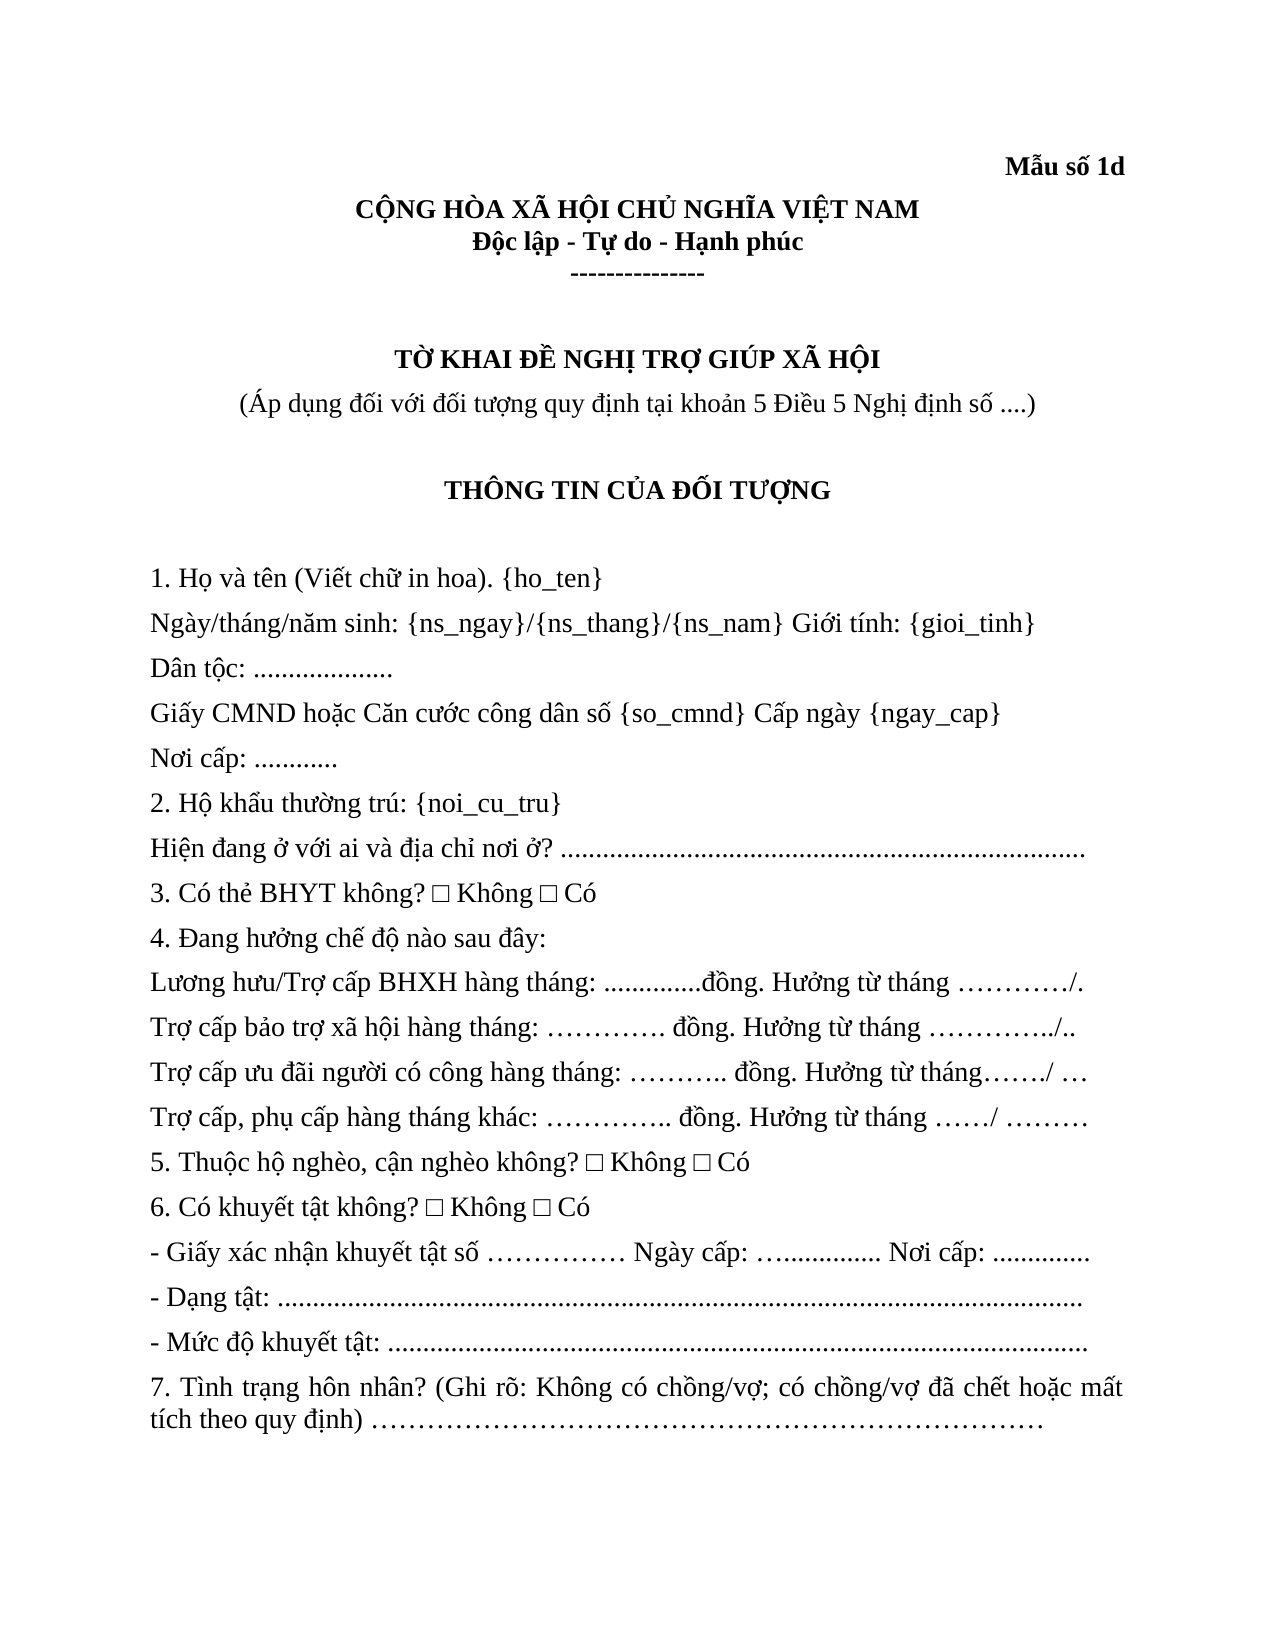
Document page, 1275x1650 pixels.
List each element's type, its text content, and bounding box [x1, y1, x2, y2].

text 2. Hộ khẩu thường trú: {noi_cu_tru} [150, 786, 1125, 818]
text - Giấy xác nhận khuyết tật số …………… Ngày cấp: ….............. Nơi cấp: .............. [150, 1235, 1125, 1267]
text Hiện đang ở với ai và địa chỉ nơi ở? ........................................................................... [150, 831, 1125, 863]
text 4. Đang hưởng chế độ nào sau đây: [150, 921, 1125, 953]
text TỜ KHAI ĐỀ NGHỊ TRỢ GIÚP XÃ HỘI [150, 343, 1125, 374]
text (Áp dụng đối với đối tượng quy định tại khoản 5 Điều 5 Nghị định số ....) [150, 387, 1125, 418]
text - Dạng tật: ................................................................................................................... [150, 1280, 1125, 1312]
text CỘNG HÒA XÃ HỘI CHỦ NGHĨA VIỆT NAM Độc lập - Tự do - Hạnh phúc --------------- [150, 194, 1125, 287]
text 7. Tình trạng hôn nhân? (Ghi rõ: Không có chồng/vợ; có chồng/vợ đã chết hoặc mất tích theo quy định) ……………………………………………………………… [150, 1369, 1125, 1434]
text 3. Có thẻ BHYT không? □ Không □ Có [150, 876, 1125, 908]
text - Mức độ khuyết tật: .................................................................................................... [150, 1325, 1125, 1357]
text Mẫu số 1d [150, 150, 1125, 181]
text Trợ cấp, phụ cấp hàng tháng khác: ………….. đồng. Hưởng từ tháng ……/ ……… [150, 1100, 1125, 1133]
text 6. Có khuyết tật không? □ Không □ Có [150, 1190, 1125, 1222]
text Giấy CMND hoặc Căn cước công dân số {so_cmnd} Cấp ngày {ngay_cap} [150, 696, 1125, 728]
text Ngày/tháng/năm sinh: {ns_ngay}/{ns_thang}/{ns_nam} Giới tính: {gioi_tinh} [150, 606, 1125, 639]
text Nơi cấp: ............ [150, 741, 1125, 773]
text Dân tộc: .................... [150, 651, 1125, 684]
text Trợ cấp bảo trợ xã hội hàng tháng: …………. đồng. Hưởng từ tháng …………../.. [150, 1010, 1125, 1043]
text THÔNG TIN CỦA ĐỐI TƯỢNG [150, 474, 1125, 505]
text 5. Thuộc hộ nghèo, cận nghèo không? □ Không □ Có [150, 1145, 1125, 1177]
text Lương hưu/Trợ cấp BHXH hàng tháng: ..............đồng. Hưởng từ tháng …………/. [150, 966, 1125, 998]
text Trợ cấp ưu đãi người có công hàng tháng: ……….. đồng. Hưởng từ tháng……./ … [150, 1055, 1125, 1088]
text 1. Họ và tên (Viết chữ in hoa). {ho_ten} [150, 561, 1125, 594]
